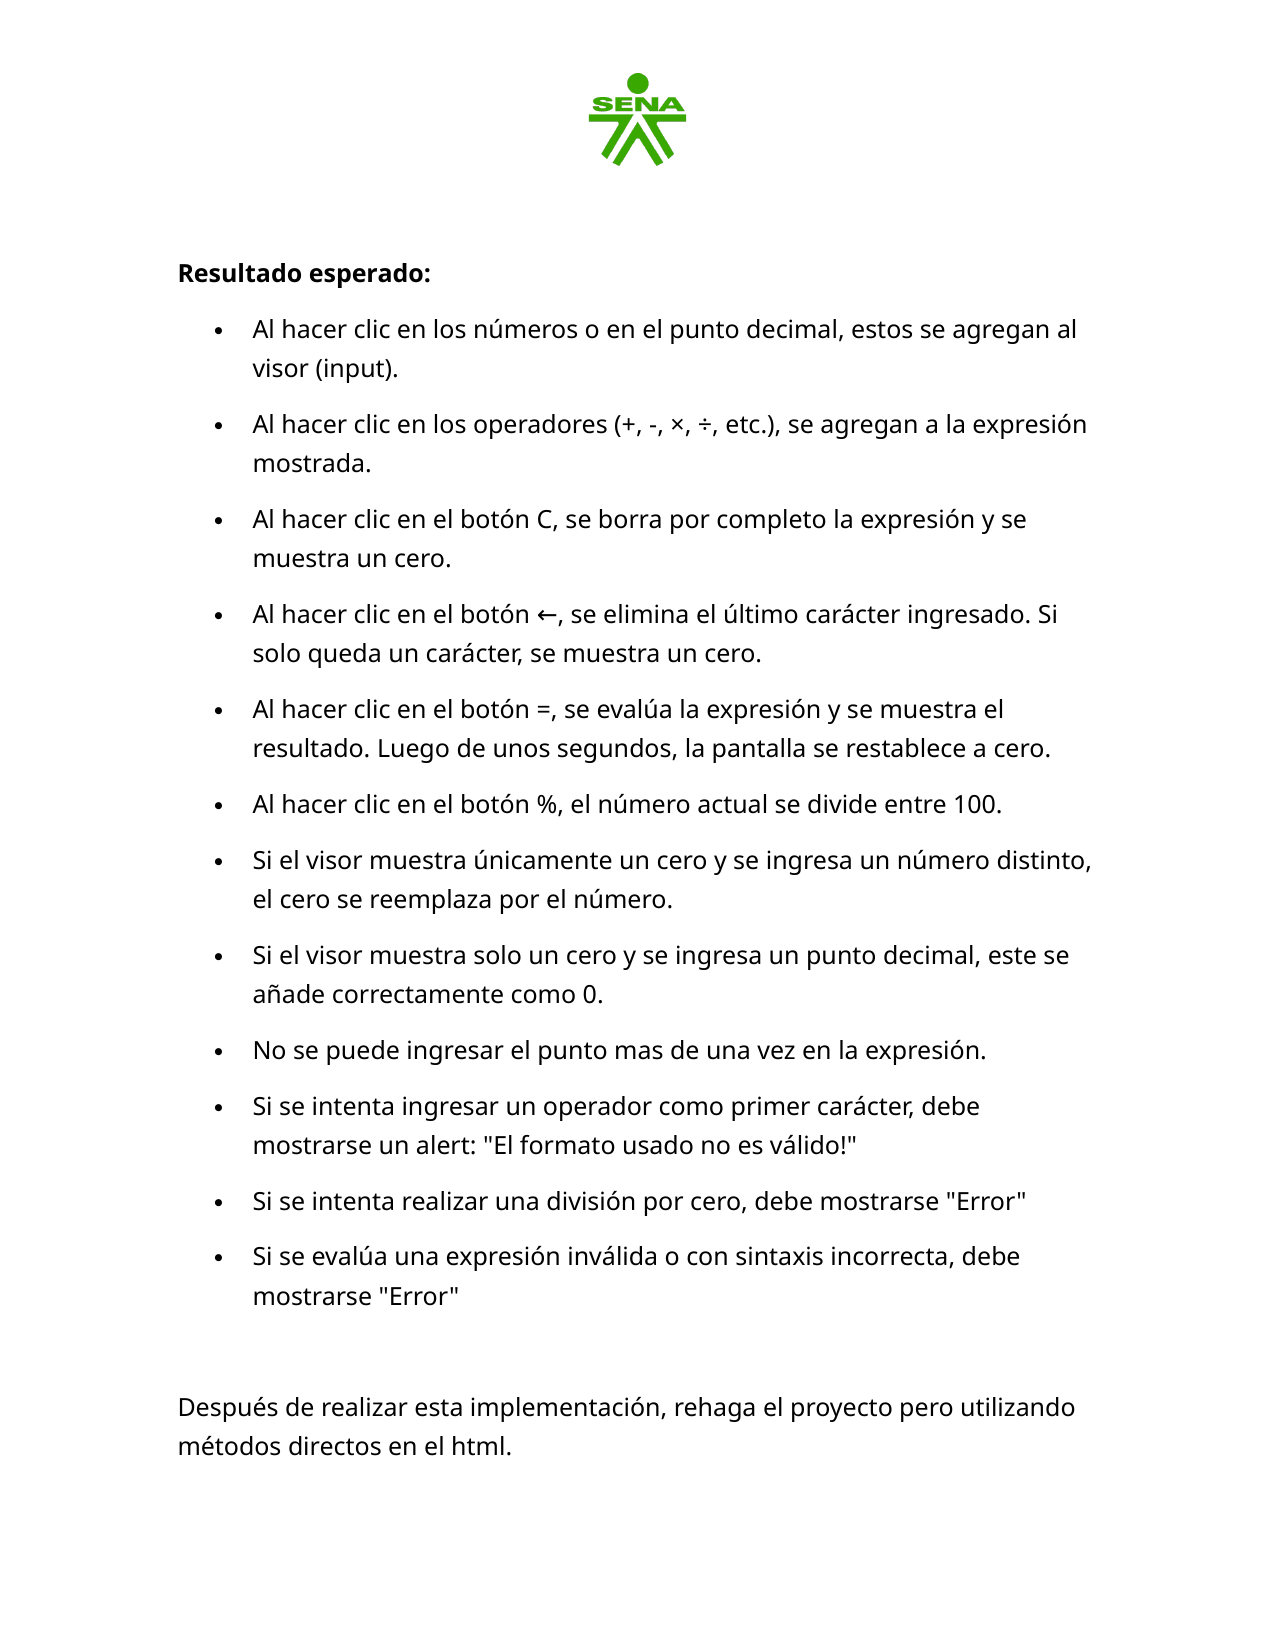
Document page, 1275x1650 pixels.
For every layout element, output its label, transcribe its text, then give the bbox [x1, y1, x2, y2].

list Si se intenta ingresar un operador como primer carácter, debe mostrarse un alert: "El formato usado no es válido!" [215, 1088, 1098, 1161]
list Al hacer clic en el botón =, se evalúa la expresión y se muestra el resultado. Luego de unos segundos, la pantalla se restablece a cero. [215, 692, 1098, 765]
list Si se intenta realizar una división por cero, debe mostrarse "Error" [215, 1183, 1098, 1217]
list Al hacer clic en el botón ←, se elimina el último carácter ingresado. Si solo queda un carácter, se muestra un cero. [215, 597, 1098, 670]
list Si el visor muestra solo un cero y se ingresa un punto decimal, este se añade correctamente como 0. [215, 937, 1098, 1011]
text Después de realizar esta implementación, rehaga el proyecto pero utilizando métodos directos en el html. [177, 1390, 1098, 1463]
list No se puede ingresar el punto mas de una vez en la expresión. [215, 1032, 1098, 1066]
text Resultado esperado: [177, 256, 1098, 290]
list Si el visor muestra únicamente un cero y se ingresa un número distinto, el cero se reemplaza por el número. [215, 842, 1098, 916]
picture [588, 73, 687, 166]
list Si se evalúa una expresión inválida o con sintaxis incorrecta, debe mostrarse "Error" [215, 1239, 1098, 1312]
list Al hacer clic en el botón %, el número actual se divide entre 100. [215, 787, 1098, 821]
list Al hacer clic en los números o en el punto decimal, estos se agregan al visor (input). [215, 312, 1098, 385]
list Al hacer clic en los operadores (+, -, ×, ÷, etc.), se agregan a la expresión mostrada. [215, 407, 1098, 480]
list Al hacer clic en el botón C, se borra por completo la expresión y se muestra un cero. [215, 502, 1098, 575]
